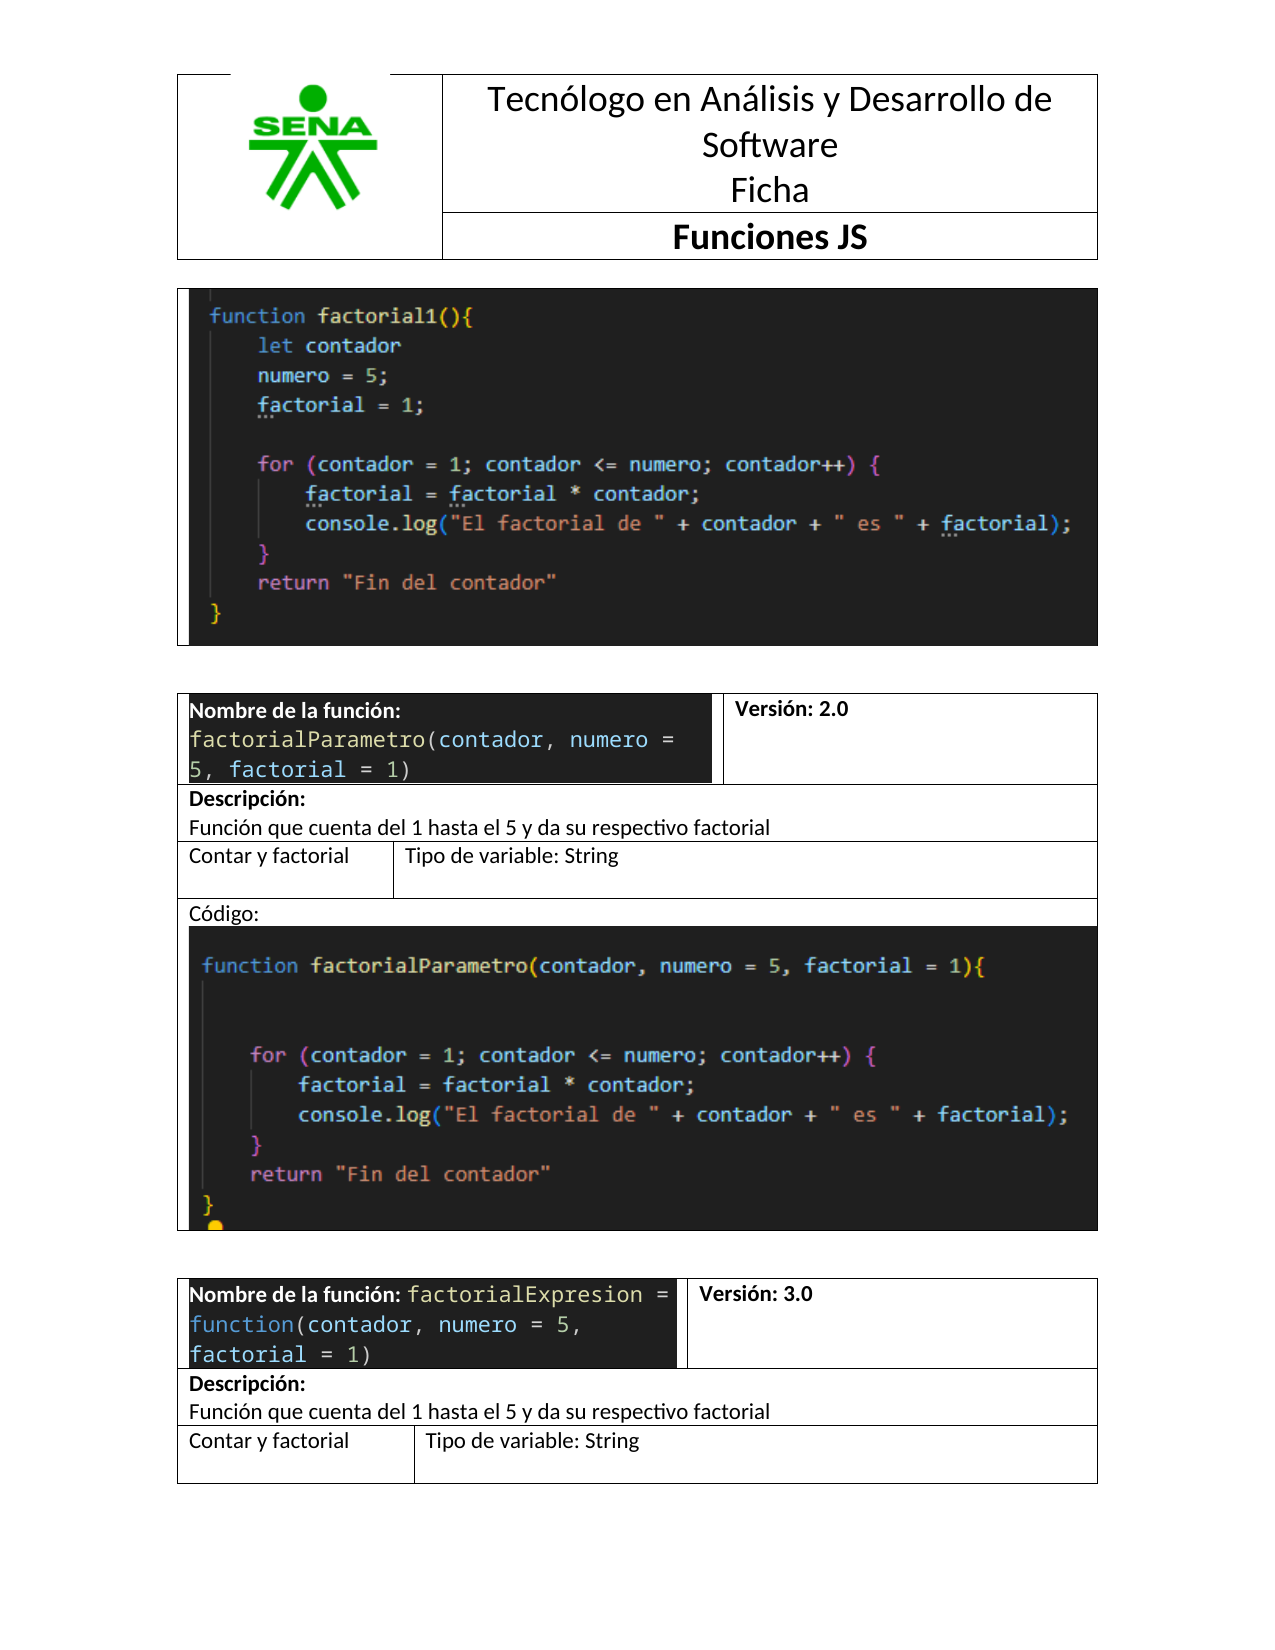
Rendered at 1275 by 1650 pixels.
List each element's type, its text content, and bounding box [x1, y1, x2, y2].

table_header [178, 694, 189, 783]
picture [188, 926, 1098, 1230]
table_cell Código: [178, 899, 1097, 1230]
table_cell Descripción: Función que cuenta del 1 hasta el 5 y da su respectivo factorial [178, 785, 1097, 841]
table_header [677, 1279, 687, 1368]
picture [188, 289, 1098, 646]
table_cell Tipo de variable: String [394, 842, 1097, 898]
table_cell Tipo de variable: String [415, 1426, 1097, 1482]
table_header Versión: 2.0 [724, 694, 1097, 783]
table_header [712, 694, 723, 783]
table_cell Descripción: Función que cuenta del 1 hasta el 5 y da su respectivo factorial [178, 1369, 1097, 1425]
table_cell Contar y factorial [178, 1426, 414, 1482]
picture [230, 74, 390, 226]
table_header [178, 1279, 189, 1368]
table_cell Contar y factorial [178, 842, 393, 898]
table_header Versión: 3.0 [688, 1279, 1097, 1368]
